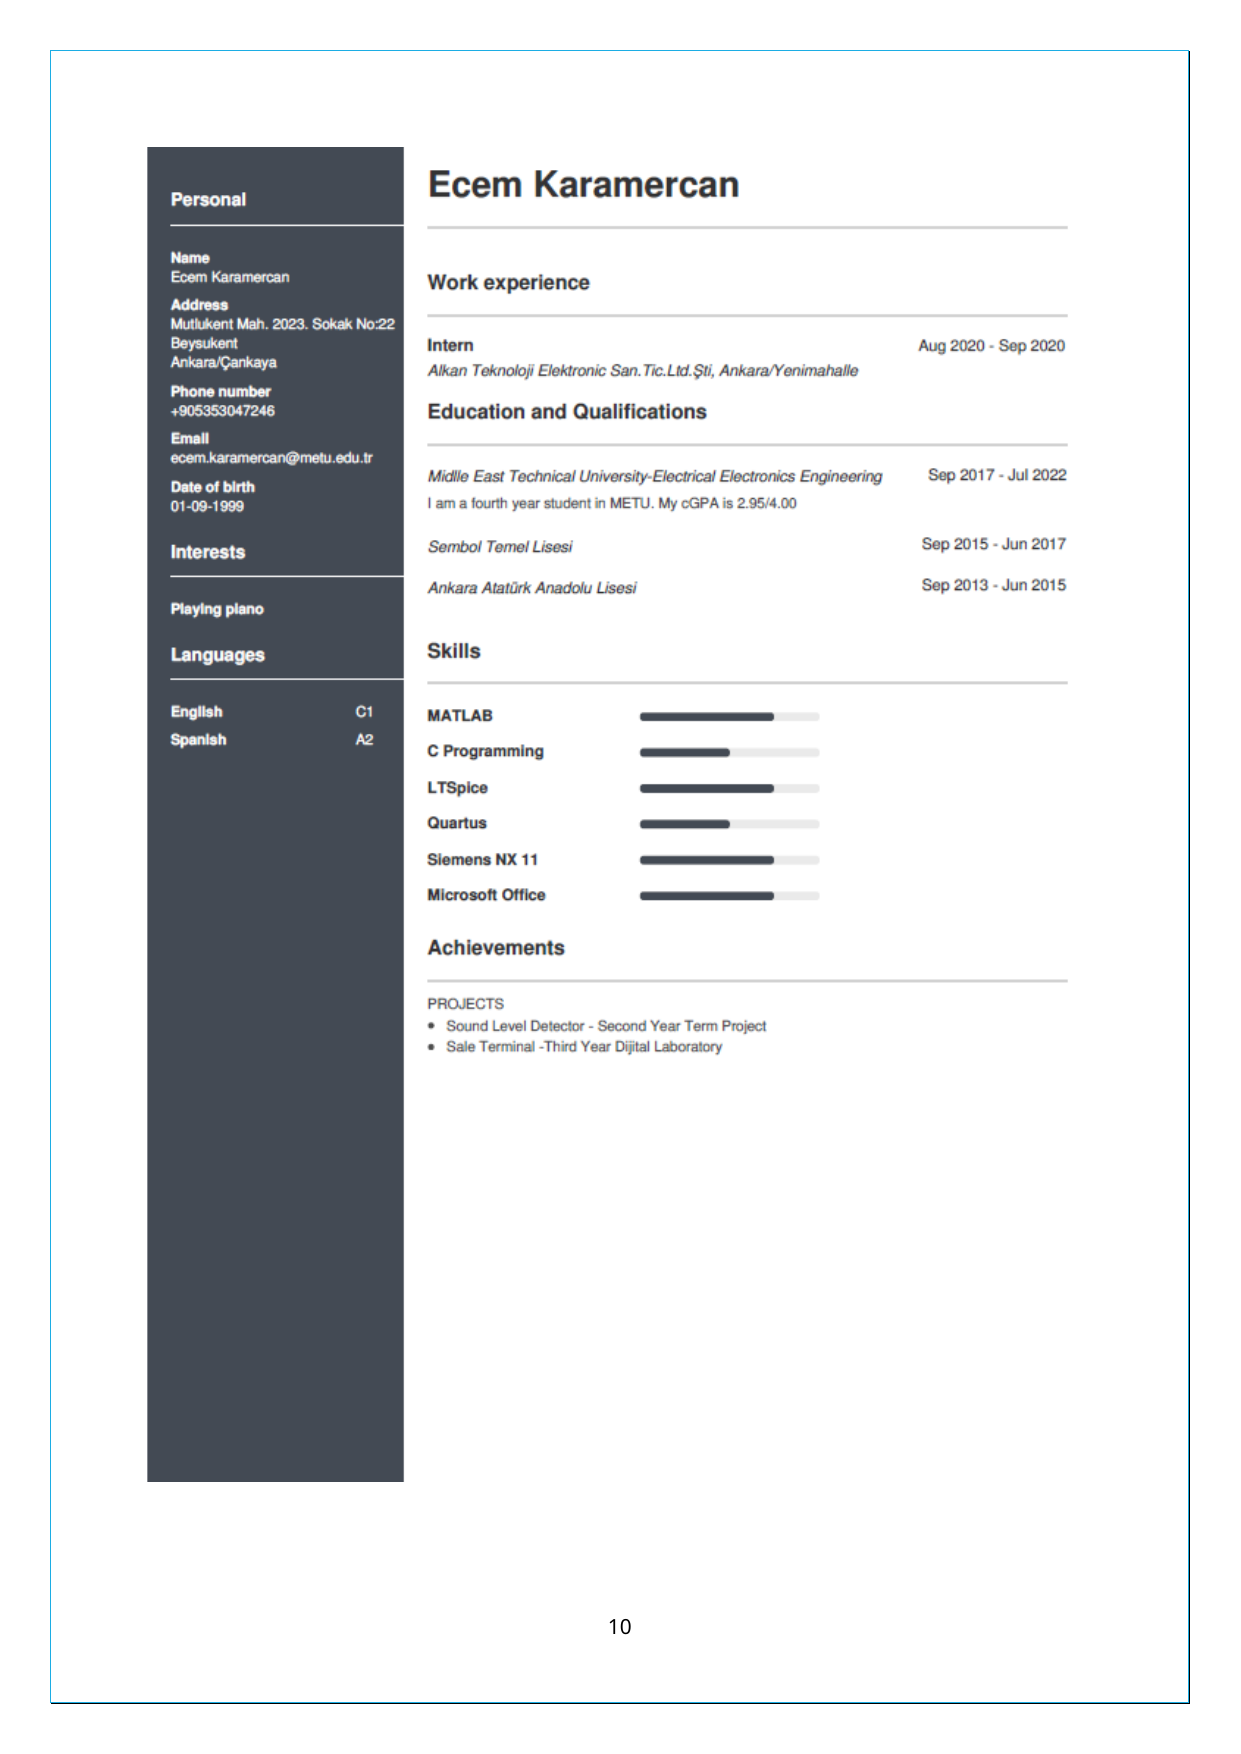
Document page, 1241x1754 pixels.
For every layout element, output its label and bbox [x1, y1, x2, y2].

picture [147, 147, 1093, 1482]
